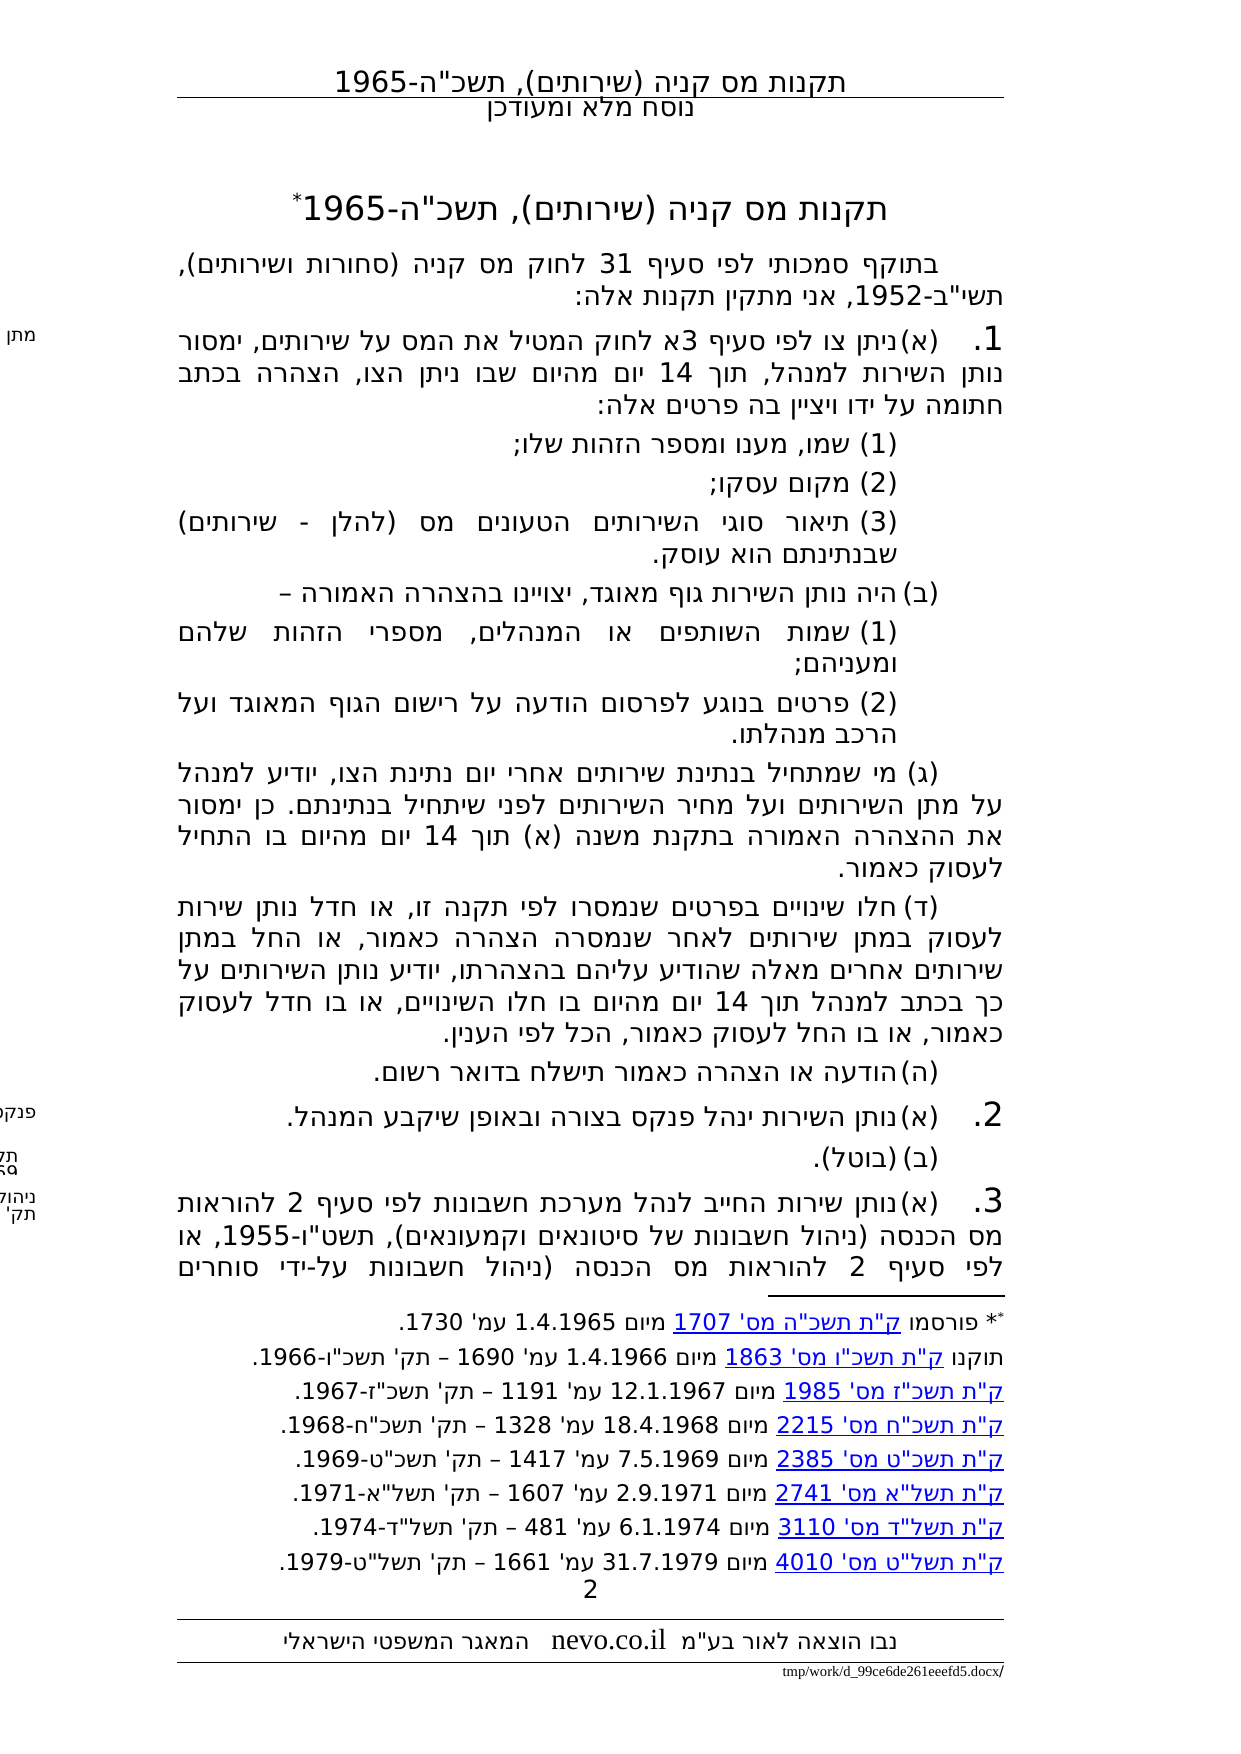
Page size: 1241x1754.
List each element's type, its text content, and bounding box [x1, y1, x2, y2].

text (2) פרטים בנוגע לפרסום הודעה על רישום הגוף המאוגד ועל הרכב מנהלתו. [177, 687, 898, 750]
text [177, 1181, 1004, 1283]
text (ג) מי שמתחיל בנתינת שירותים אחרי יום נתינת הצו, יודיע למנהל על מתן השירותים ועל מחיר השירותים לפני שיתחיל בנתינתם. כן ימסור את ההצהרה האמורה בתקנת משנה (א) תוך 14 יום מהיום בו התחיל לעסוק כאמור. [177, 757, 1004, 884]
text (ב) (בוטל). [177, 1142, 1004, 1173]
text בתוקף סמכותי לפי סעיף 31 לחוק מס קניה (סחורות ושירותים), תשי"ב-1952, אני מתקין תקנות אלה: [177, 248, 1004, 311]
text (1) שמו, מענו ומספר הזהות שלו; [177, 428, 898, 460]
text תקנות מס קניה (שירותים), תשכ"ה-1965* [177, 189, 1004, 228]
text (ב) היה נותן השירות גוף מאוגד, יצויינו בהצהרה האמורה – [177, 577, 1004, 609]
text (ה) הודעה או הצהרה כאמור תישלח בדואר רשום. [177, 1057, 1004, 1088]
text (3) תיאור סוגי השירותים הטעונים מס (להלן - שירותים) שבנתינתם הוא עוסק. [177, 507, 898, 570]
text (ד) חלו שינויים בפרטים שנמסרו לפי תקנה זו, או חדל נותן שירות לעסוק במתן שירותים לאחר שנמסרה הצהרה כאמור, או החל במתן שירותים אחרים מאלה שהודיע עליהם בהצהרתו, יודיע נותן השירותים על כך בכתב למנהל תוך 14 יום מהיום בו חלו השינויים, או בו חדל לעסוק כאמור, או בו החל לעסוק כאמור, הכל לפי הענין. [177, 891, 1004, 1049]
text (2) מקום עסקו; [177, 467, 898, 499]
text (1) שמות השותפים או המנהלים, מספרי הזהות שלהם ומעניהם; [177, 616, 898, 679]
text 2. (א) נותן השירות ינהל פנקס בצורה ובאופן שיקבע המנהל. [177, 1096, 1004, 1134]
text 1. (א) ניתן צו לפי סעיף 3א לחוק המטיל את המס על שירותים, ימסור נותן השירות למנהל, תוך 14 יום מהיום שבו ניתן הצו, הצהרה בכתב חתומה על ידו ויציין בה פרטים אלה: [177, 319, 1004, 421]
